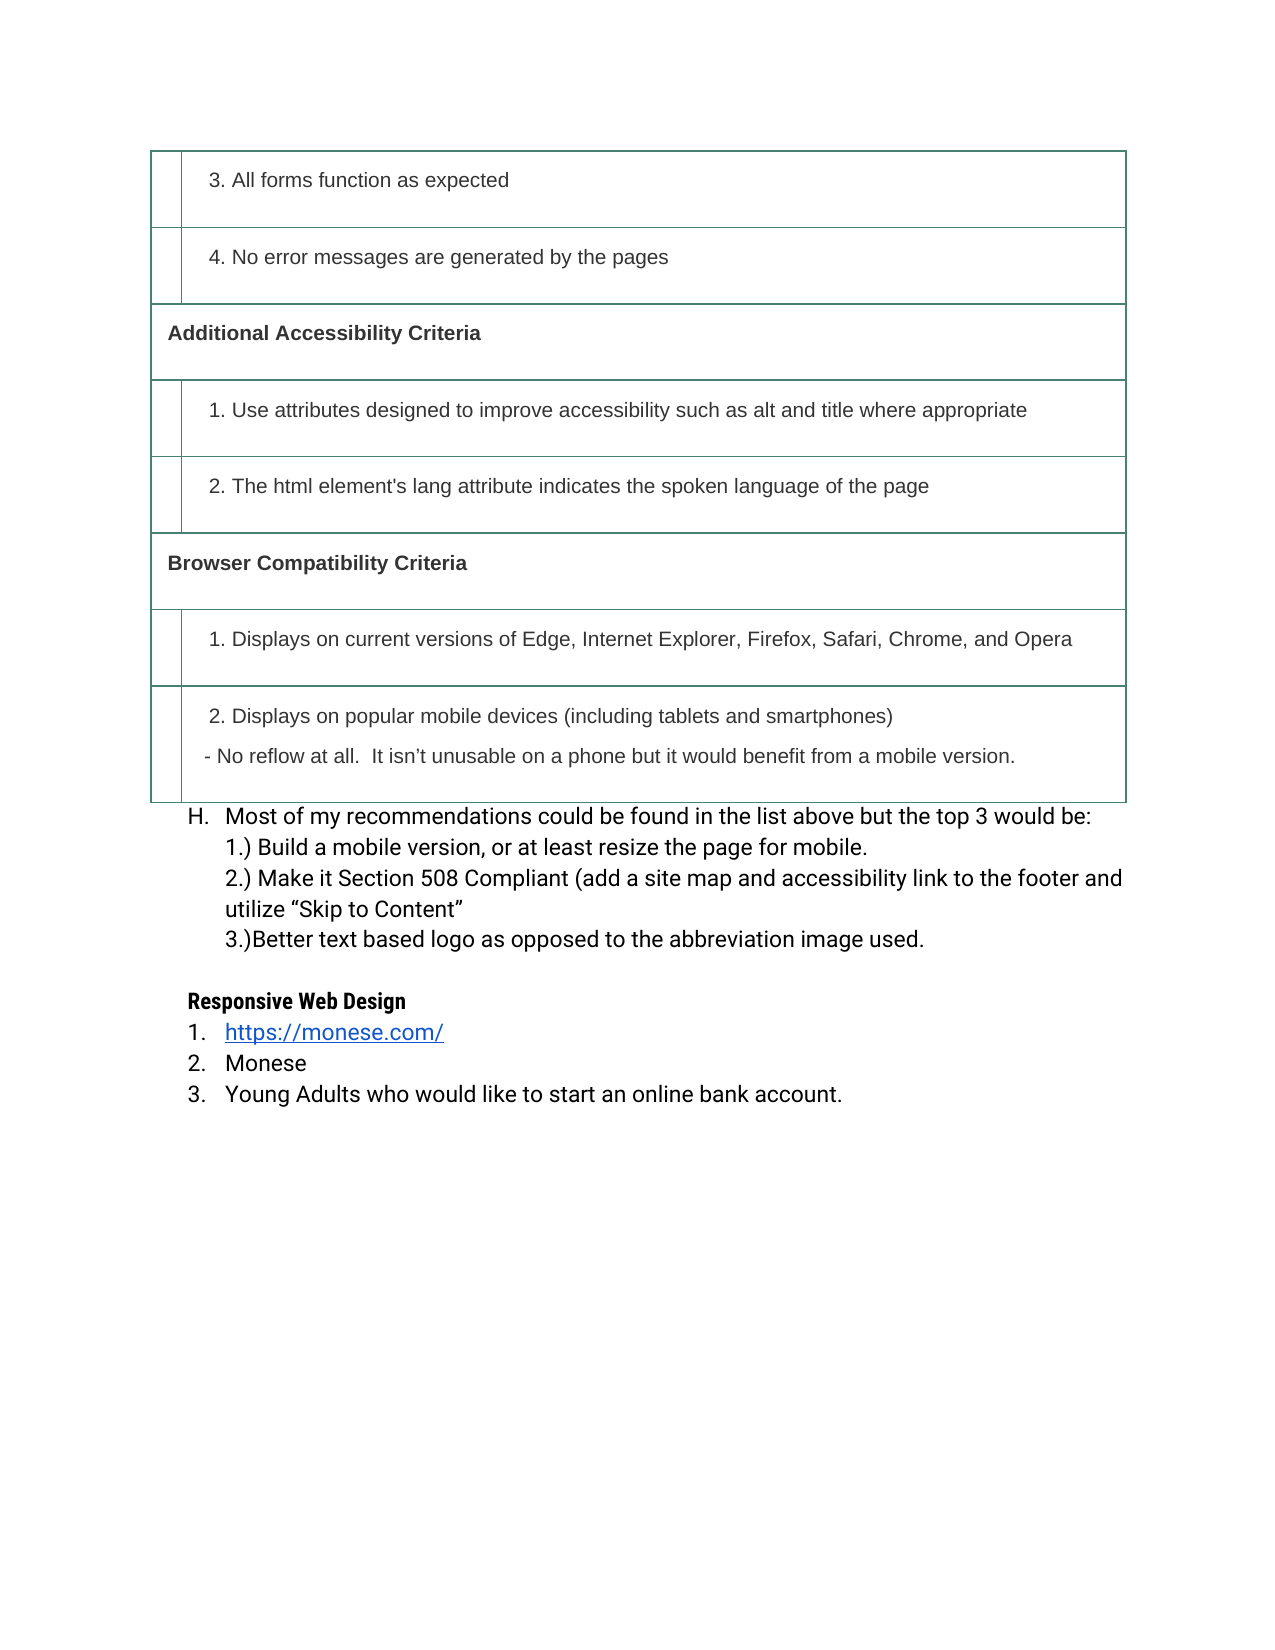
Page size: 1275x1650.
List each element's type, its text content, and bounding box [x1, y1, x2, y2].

table_cell 2. Displays on popular mobile devices (including tablets and smartphones) - No reflow at all. It isn’t unusable on a phone but it would benefit from a mobile version. [182, 687, 1125, 802]
table_cell X [152, 610, 181, 685]
table_cell X [152, 457, 181, 532]
table_cell 1. Use attributes designed to improve accessibility such as alt and title where appropriate [182, 381, 1125, 456]
table_cell X [152, 228, 181, 303]
subtitle Responsive Web Design [187, 988, 1125, 1015]
list https://monese.com/ [187, 1019, 1125, 1046]
table_cell 4. No error messages are generated by the pages [182, 228, 1125, 303]
table_cell □ [152, 687, 181, 802]
table_cell Browser Compatibility Criteria [152, 534, 1125, 609]
list Most of my recommendations could be found in the list above but the top 3 would be: 1.) Build a mobile version, or at least resize the page for mobile. 2.) Make it Section 508 Compliant (add a site map and accessibility link to the footer and utilize “Skip to Content” 3.)Better text based logo as opposed to the abbreviation image used. [187, 803, 1125, 953]
table_cell Additional Accessibility Criteria [152, 305, 1125, 379]
table_cell X [152, 152, 181, 226]
table_cell 2. The html element's lang attribute indicates the spoken language of the page [182, 457, 1125, 532]
list Monese [187, 1050, 1125, 1077]
table_cell X [152, 381, 181, 456]
table_cell 1. Displays on current versions of Edge, Internet Explorer, Firefox, Safari, Chrome, and Opera [182, 610, 1125, 685]
list Young Adults who would like to start an online bank account. [187, 1081, 1125, 1108]
table_cell 3. All forms function as expected [182, 152, 1125, 226]
